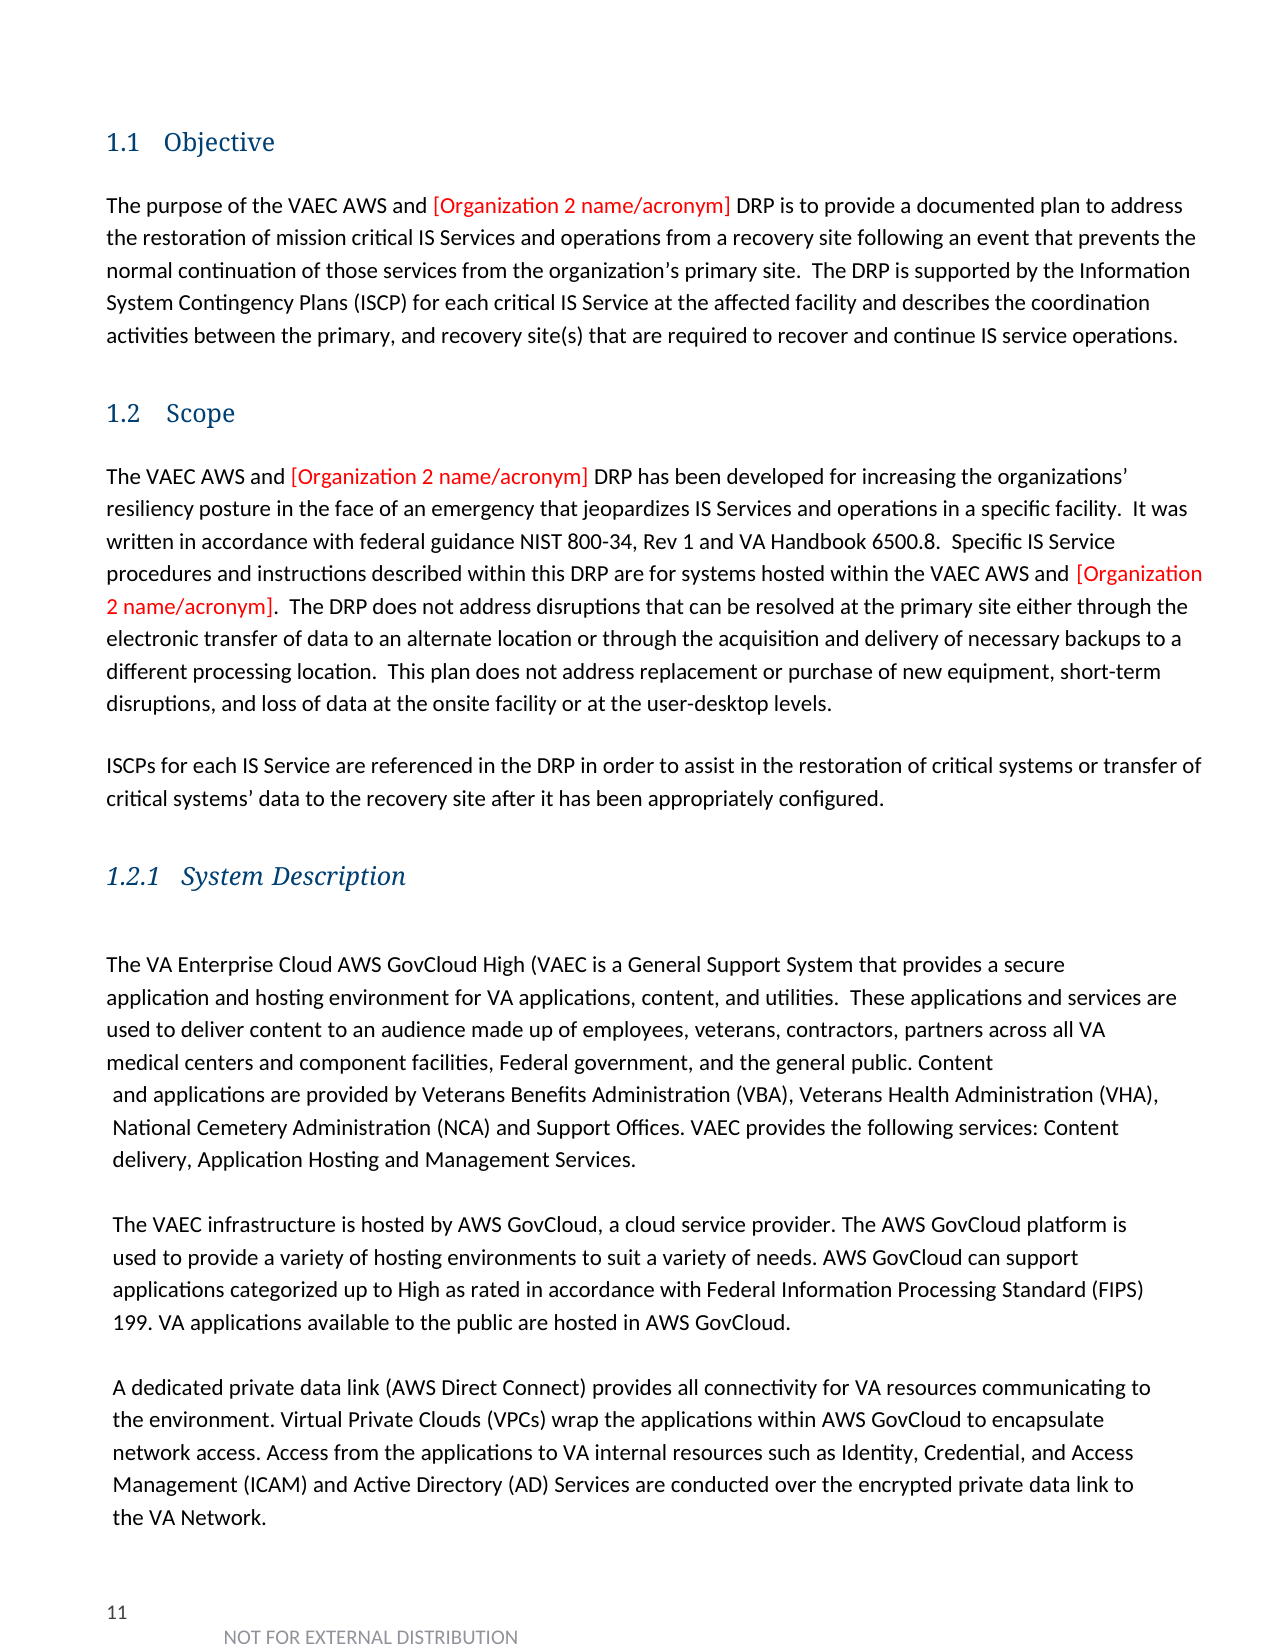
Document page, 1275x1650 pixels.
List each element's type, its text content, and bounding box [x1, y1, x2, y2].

text National Cemetery Administration (NCA) and Support Offices. VAEC provides the following services: Content [112, 1111, 1206, 1143]
text the VA Network. [112, 1501, 1206, 1533]
text the environment. Virtual Private Clouds (VPCs) wrap the applications within AWS GovCloud to encapsulate [112, 1403, 1206, 1436]
text 199. VA applications available to the public are hosted in AWS GovCloud. [112, 1306, 1206, 1338]
text delivery, Application Hosting and Management Services. [112, 1143, 1206, 1176]
text and applications are provided by Veterans Benefits Administration (VBA), Veterans Health Administration (VHA), [112, 1078, 1206, 1111]
text ISCPs for each IS Service are referenced in the DRP in order to assist in the restoration of critical systems or transfer of critical systems’ data to the recovery site after it has been appropriately configured. [106, 749, 1206, 814]
subtitle System Description [106, 843, 1206, 908]
text A dedicated private data link (AWS Direct Connect) provides all connectivity for VA resources communicating to [112, 1371, 1206, 1403]
text The VAEC infrastructure is hosted by AWS GovCloud, a cloud service provider. The AWS GovCloud platform is [112, 1208, 1206, 1241]
text network access. Access from the applications to VA internal resources such as Identity, Credential, and Access [112, 1436, 1206, 1468]
text applications categorized up to High as rated in accordance with Federal Information Processing Standard (FIPS) [112, 1273, 1206, 1306]
text The purpose of the VAEC AWS and [Organization 2 name/acronym] DRP is to provide a documented plan to address the restoration of mission critical IS Services and operations from a recovery site following an event that prevents the normal continuation of those services from the organization’s primary site. The DRP is supported by the Information System Contingency Plans (ISCP) for each critical IS Service at the affected facility and describes the coordination activities between the primary, and recovery site(s) that are required to recover and continue IS service operations. [106, 189, 1206, 351]
text The VA Enterprise Cloud AWS GovCloud High (VAEC is a General Support System that provides a secure application and hosting environment for VA applications, content, and utilities. These applications and services are used to deliver content to an audience made up of employees, veterans, contractors, partners across all VA medical centers and component facilities, Federal government, and the general public. Content [106, 948, 1206, 1078]
text Management (ICAM) and Active Directory (AD) Services are conducted over the encrypted private data link to [112, 1468, 1206, 1501]
subtitle Objective [106, 109, 1206, 174]
text The VAEC AWS and [Organization 2 name/acronym] DRP has been developed for increasing the organizations’ resiliency posture in the face of an emergency that jeopardizes IS Services and operations in a specific facility. It was written in accordance with federal guidance NIST 800-34, Rev 1 and VA Handbook 6500.8. Specific IS Service procedures and instructions described within this DRP are for systems hosted within the VAEC AWS and [Organization 2 name/acronym]. The DRP does not address disruptions that can be resolved at the primary site either through the electronic transfer of data to an alternate location or through the acquisition and delivery of necessary backups to a different processing location. This plan does not address replacement or purchase of new equipment, short-term disruptions, and loss of data at the onsite facility or at the user-desktop levels. [106, 460, 1206, 720]
subtitle Scope [106, 380, 1206, 445]
text used to provide a variety of hosting environments to suit a variety of needs. AWS GovCloud can support [112, 1241, 1206, 1273]
